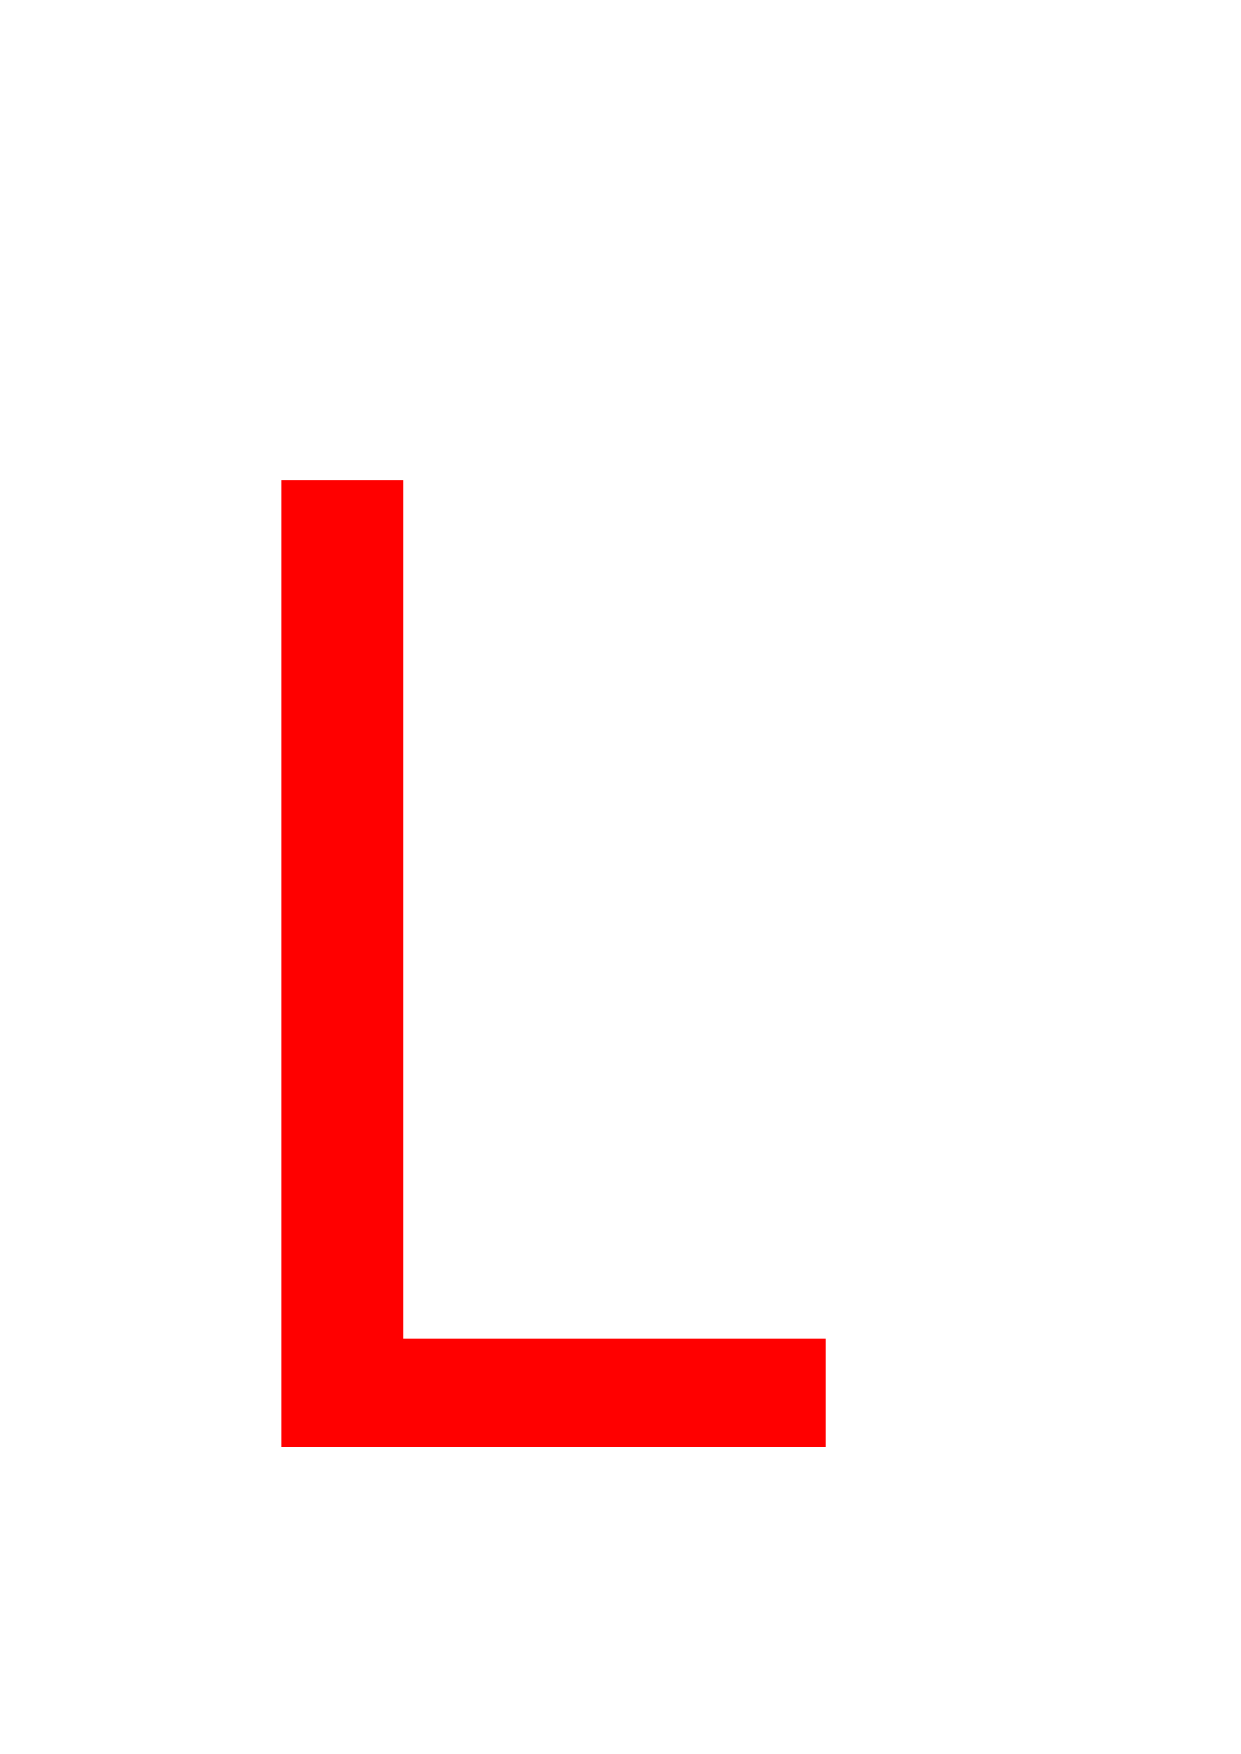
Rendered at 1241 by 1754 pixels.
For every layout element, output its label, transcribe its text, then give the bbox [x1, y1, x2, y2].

text L [150, 0, 1090, 1604]
